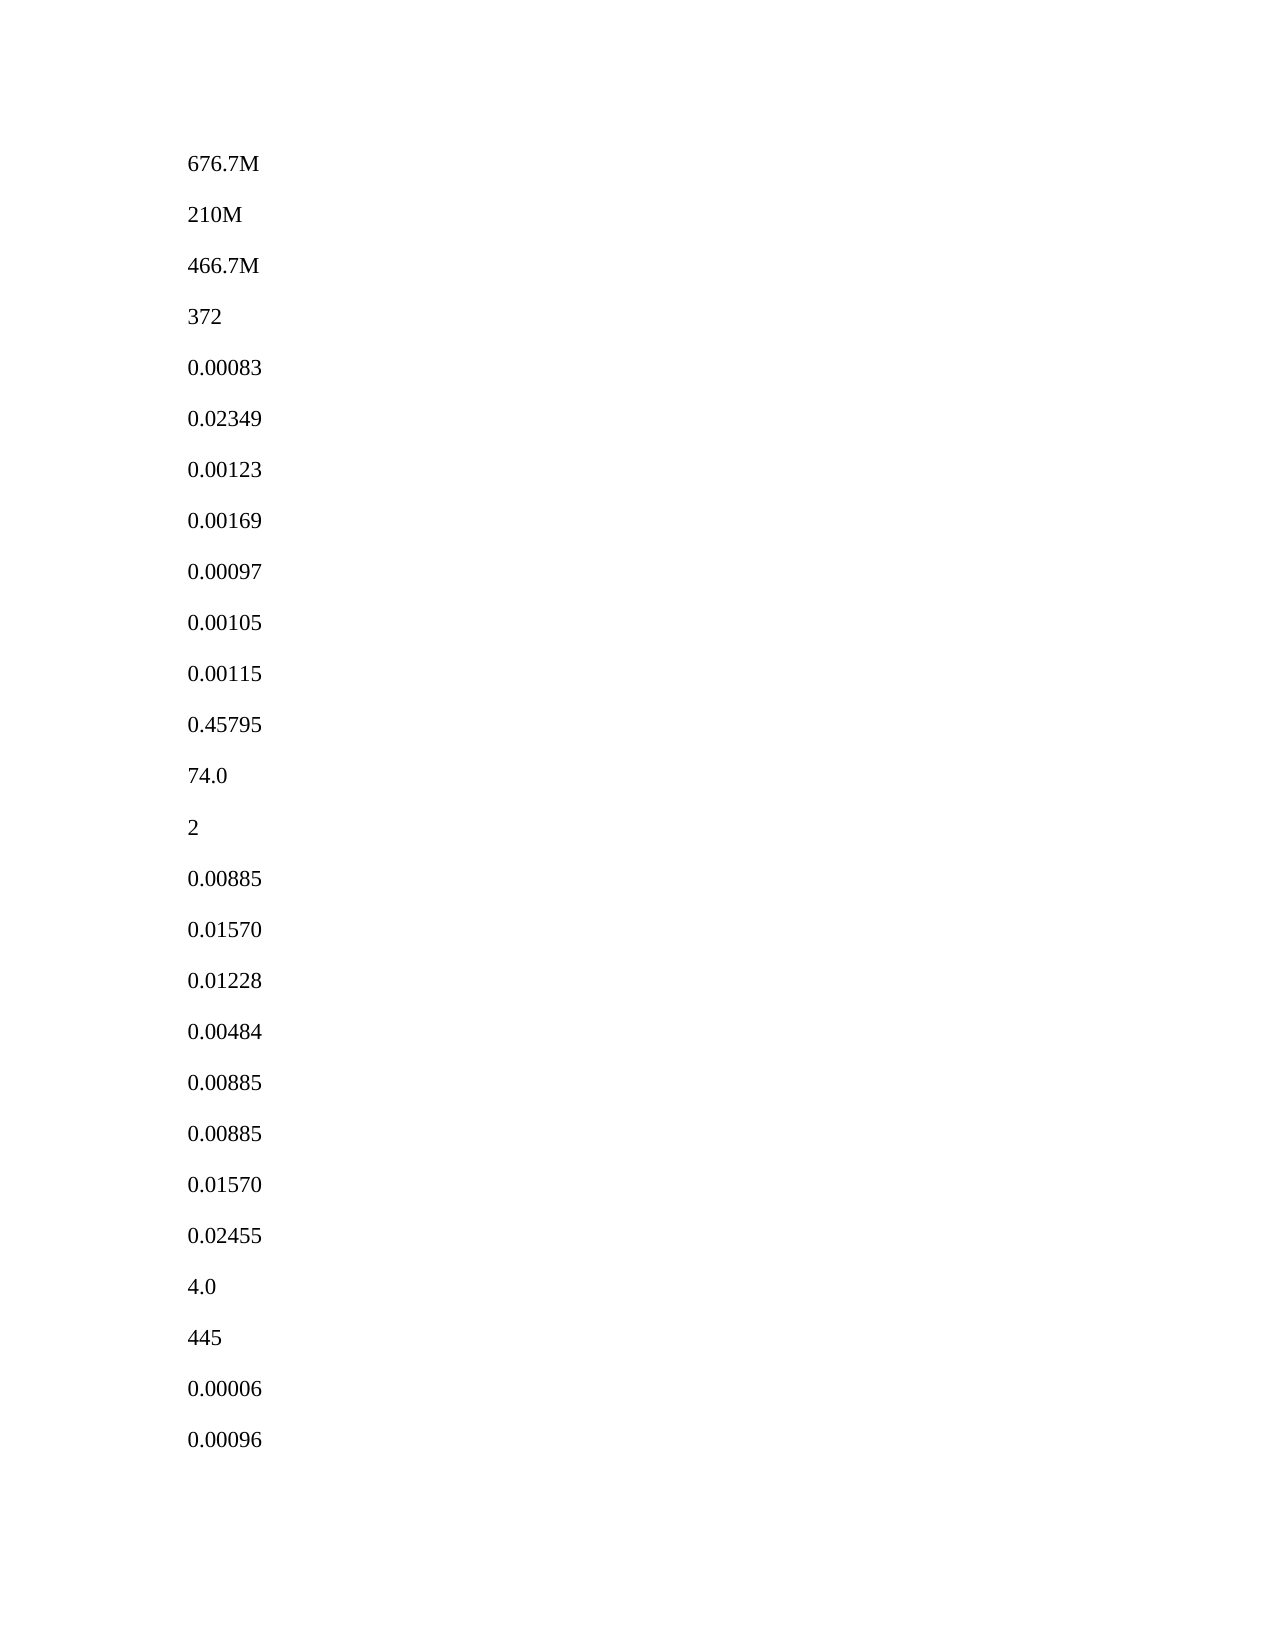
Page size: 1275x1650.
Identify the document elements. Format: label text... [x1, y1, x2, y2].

table_cell 0.00083 [176, 354, 1076, 405]
table_cell 0.00885 [176, 1069, 1076, 1120]
table_cell 0.00885 [176, 865, 1076, 916]
table_cell 0.00484 [176, 1018, 1076, 1069]
table_header 676.7M [176, 150, 1076, 201]
table_cell 0.01570 [176, 916, 1076, 967]
table_cell 0.00115 [176, 660, 1076, 711]
table_cell 210M [176, 201, 1076, 252]
table_cell 0.00123 [176, 456, 1076, 507]
table_cell 0.00885 [176, 1120, 1076, 1171]
table_cell 0.00096 [176, 1426, 1076, 1477]
table_cell 0.01228 [176, 967, 1076, 1018]
table_cell 74.0 [176, 763, 1076, 813]
table_cell 2 [176, 814, 1076, 864]
table_cell 0.00105 [176, 609, 1076, 660]
table_cell 445 [176, 1324, 1076, 1375]
table_cell 0.00006 [176, 1375, 1076, 1426]
table_cell 0.02349 [176, 405, 1076, 456]
table_cell 0.00169 [176, 507, 1076, 558]
table_cell 0.02455 [176, 1222, 1076, 1273]
table_cell 0.45795 [176, 711, 1076, 762]
table_cell 0.00097 [176, 558, 1076, 609]
table_cell 372 [176, 303, 1076, 354]
table_cell 466.7M [176, 252, 1076, 303]
table_cell 4.0 [176, 1273, 1076, 1324]
table_cell 0.01570 [176, 1171, 1076, 1222]
